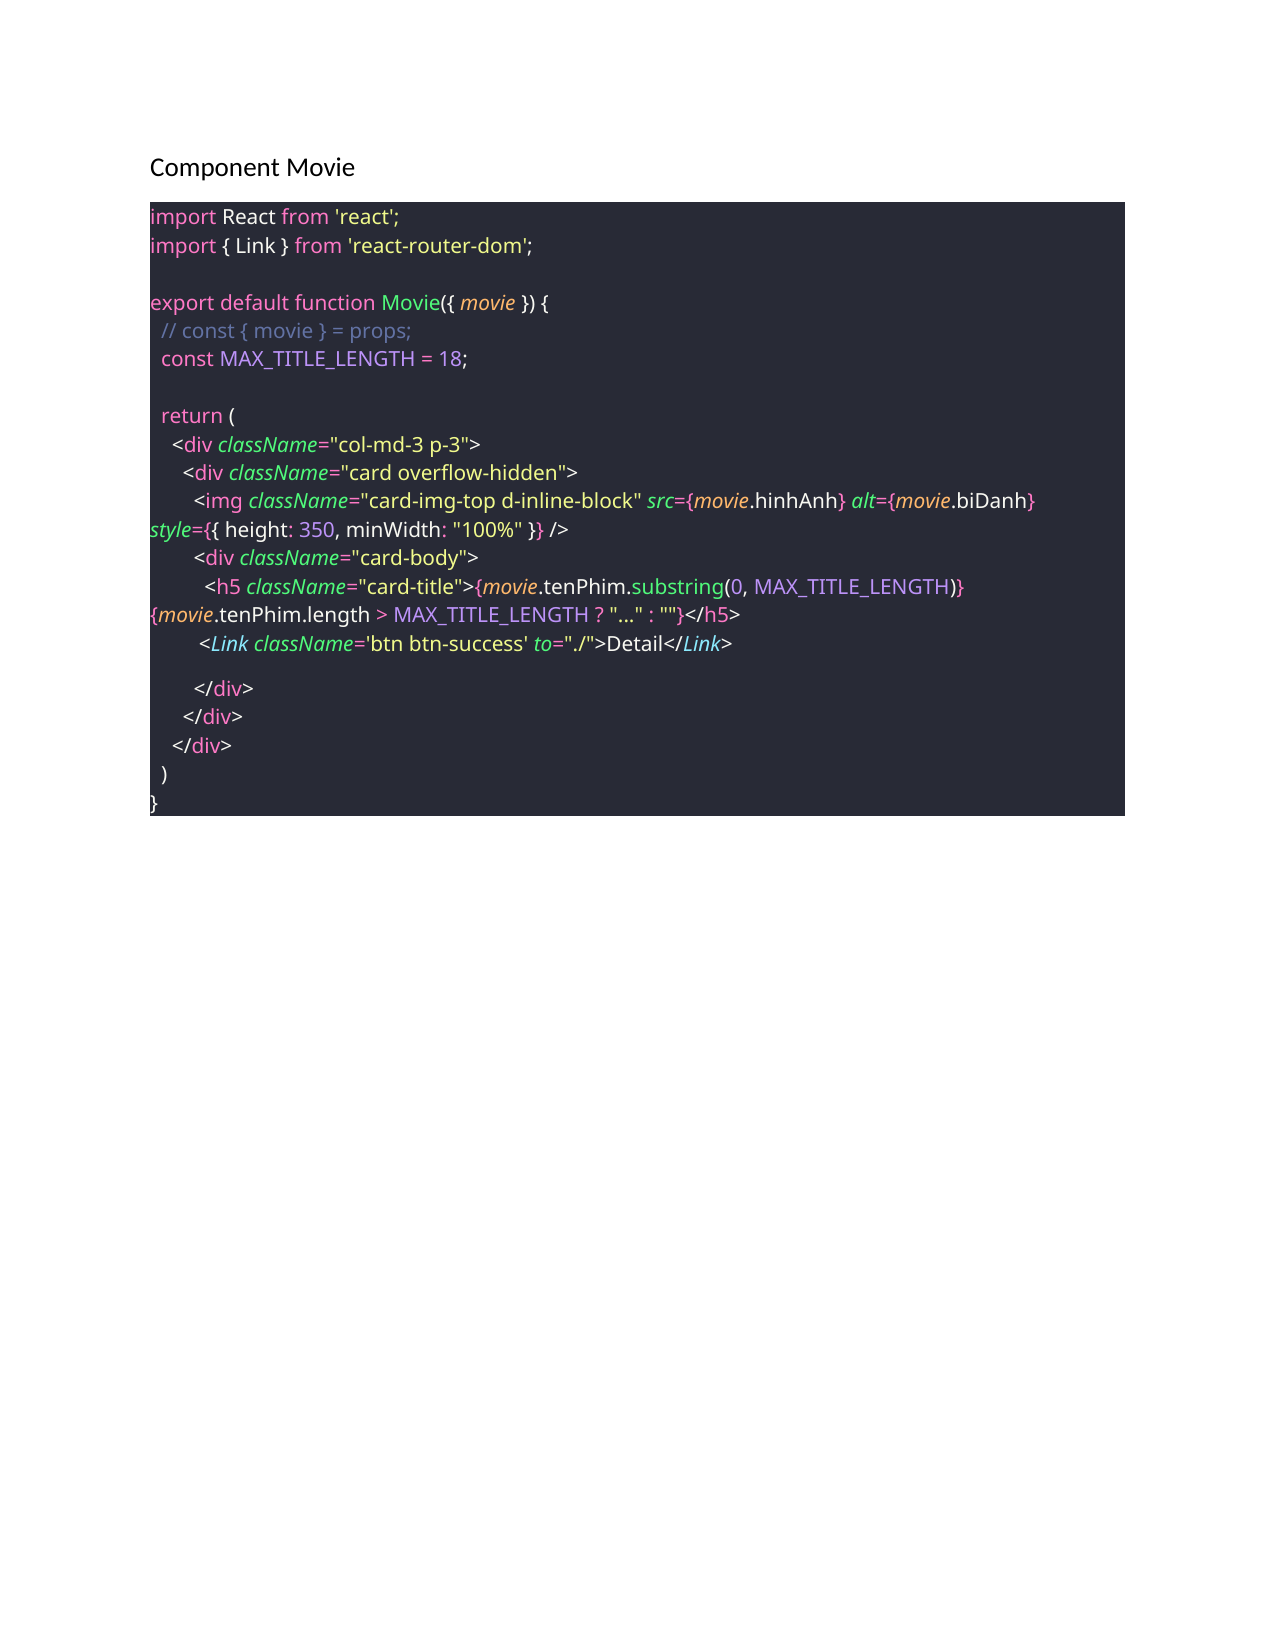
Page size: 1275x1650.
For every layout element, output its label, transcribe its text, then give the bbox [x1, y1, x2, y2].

text <div className="col-md-3 p-3"> [150, 430, 1125, 458]
text <Link className='btn btn-success' to="./">Detail</Link> [150, 629, 1125, 657]
text </div> [150, 674, 1125, 702]
text </div> [150, 702, 1125, 731]
text const MAX_TITLE_LENGTH = 18; [150, 344, 1125, 373]
text </div> [150, 731, 1125, 759]
text <img className="card-img-top d-inline-block" src={movie.hinhAnh} alt={movie.biDanh} style={{ height: 350, minWidth: "100%" }} /> [150, 487, 1125, 543]
text export default function Movie({ movie }) { [150, 288, 1125, 316]
text } [150, 788, 1125, 816]
text <div className="card overflow-hidden"> [150, 458, 1125, 487]
text return ( [150, 401, 1125, 430]
text Component Movie [150, 150, 1125, 183]
text import React from 'react'; [150, 202, 1125, 231]
text <h5 className="card-title">{movie.tenPhim.substring(0, MAX_TITLE_LENGTH)}{movie.tenPhim.length > MAX_TITLE_LENGTH ? "..." : ""}</h5> [150, 572, 1125, 629]
text // const { movie } = props; [150, 316, 1125, 344]
text import { Link } from 'react-router-dom'; [150, 231, 1125, 259]
text <div className="card-body"> [150, 543, 1125, 572]
text ) [150, 759, 1125, 788]
